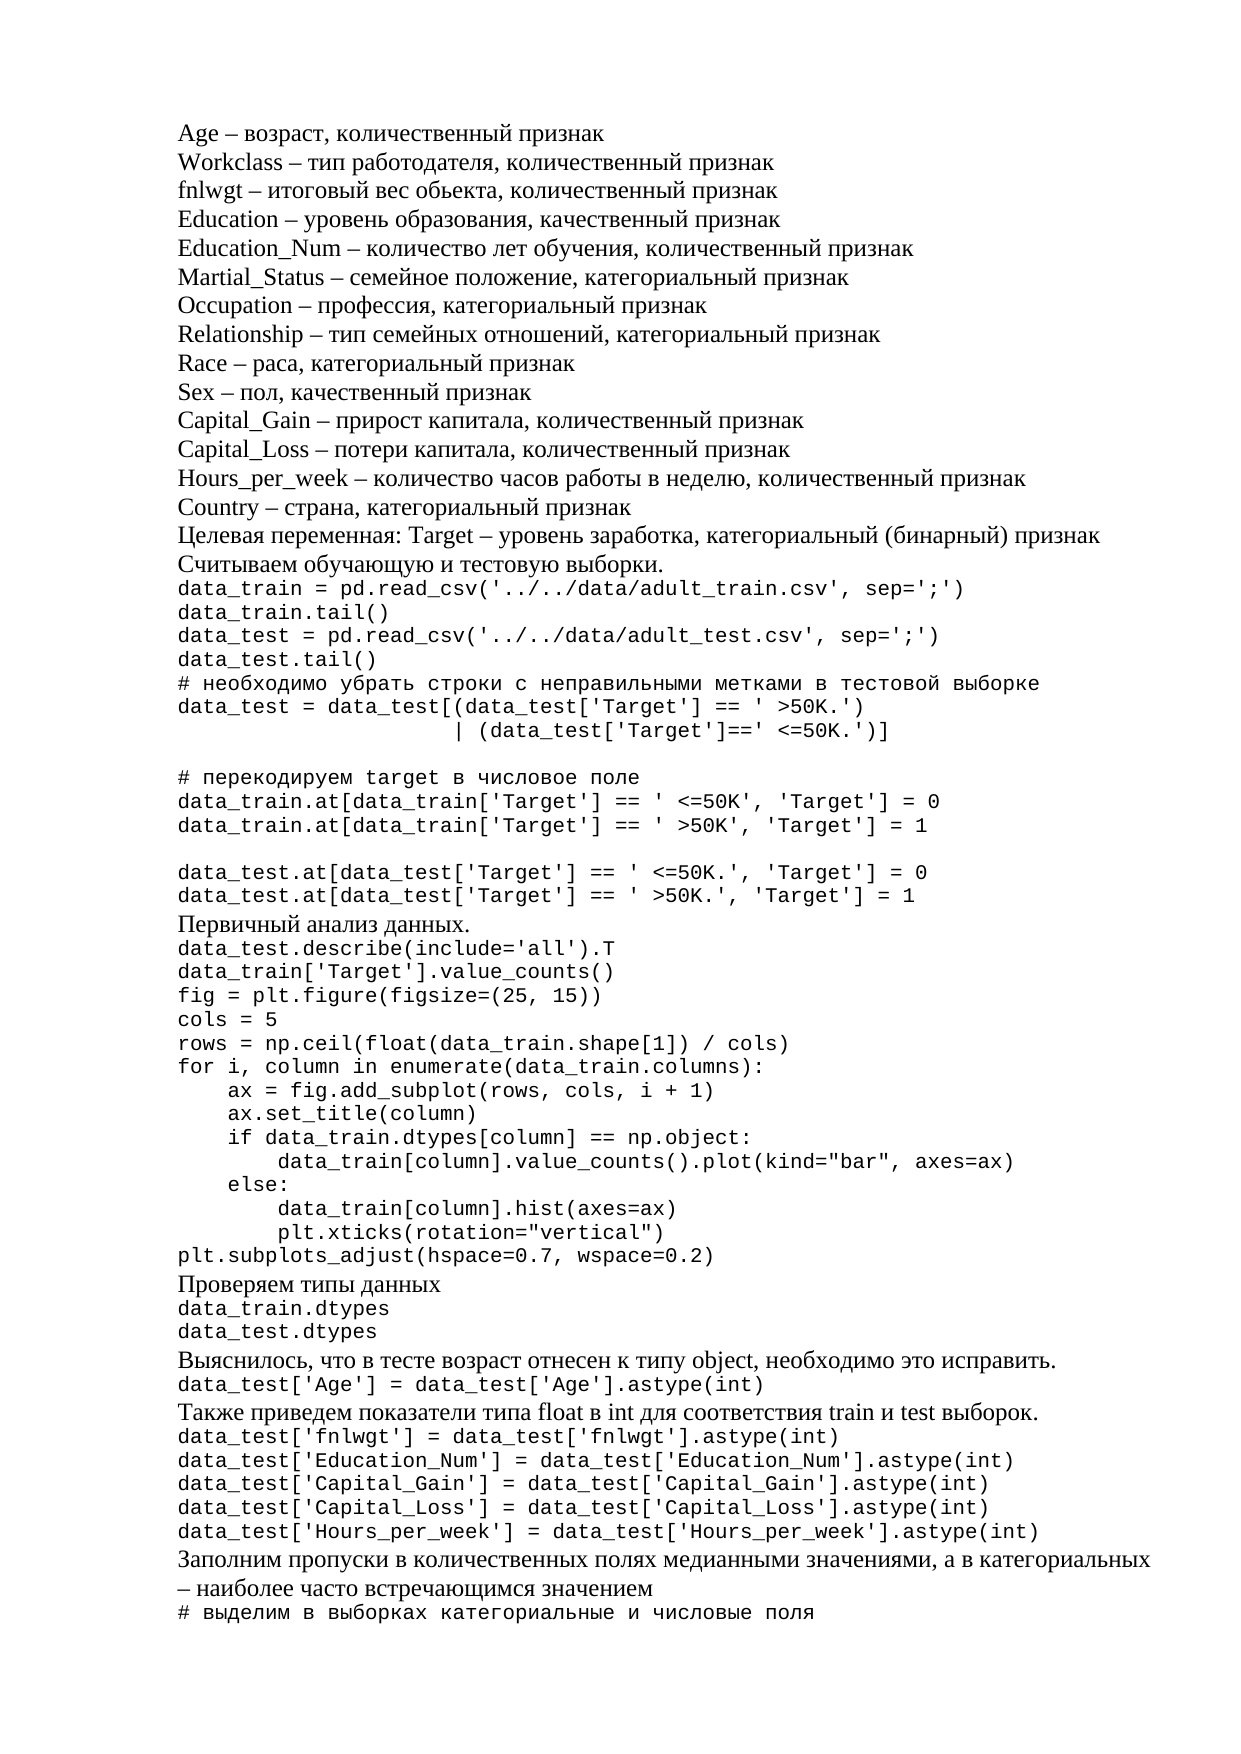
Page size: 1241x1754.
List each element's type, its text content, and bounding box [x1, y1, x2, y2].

text Age – возраст, количественный признак Workclass – тип работодателя, количественный признак fnlwgt – итоговый вес обьекта, количественный признак Education – уровень образования, качественный признак Education_Num – количество лет обучения, количественный признак Martial_Status – семейное положение, категориальный признак Occupation – профессия, категориальный признак Relationship – тип семейных отношений, категориальный признак Race – раса, категориальный признак Sex – пол, качественный признак Capital_Gain – прирост капитала, количественный признак Capital_Loss – потери капитала, количественный признак Hours_per_week – количество часов работы в неделю, количественный признак Country – страна, категориальный признак [177, 118, 1152, 521]
text else: [177, 1174, 1152, 1198]
text plt.xticks(rotation="vertical") [177, 1222, 1152, 1245]
text if data_train.dtypes[column] == np.object: [177, 1127, 1152, 1151]
text Считываем обучающую и тестовую выборки. [177, 549, 1152, 578]
text data_test.dtypes [177, 1321, 1152, 1345]
text fig = plt.figure(figsize=(25, 15)) [177, 985, 1152, 1009]
text data_test.tail() [177, 649, 1152, 673]
text for i, column in enumerate(data_train.columns): [177, 1056, 1152, 1080]
text data_train[column].hist(axes=ax) [177, 1198, 1152, 1222]
text # необходимо убрать строки с неправильными метками в тестовой выборке [177, 673, 1152, 696]
text plt.subplots_adjust(hspace=0.7, wspace=0.2) [177, 1245, 1152, 1269]
text cols = 5 [177, 1009, 1152, 1032]
text data_train = pd.read_csv('../../data/adult_train.csv', sep=';') [177, 578, 1152, 602]
text | (data_test['Target']==' <=50K.')] [177, 720, 1152, 744]
text Первичный анализ данных. [177, 909, 1152, 938]
text data_test['fnlwgt'] = data_test['fnlwgt'].astype(int) [177, 1426, 1152, 1450]
text data_train.dtypes [177, 1298, 1152, 1321]
text data_test.at[data_test['Target'] == ' <=50K.', 'Target'] = 0 [177, 862, 1152, 886]
text # перекодируем target в числовое поле [177, 767, 1152, 791]
text data_train.at[data_train['Target'] == ' >50K', 'Target'] = 1 [177, 814, 1152, 838]
text data_test['Education_Num'] = data_test['Education_Num'].astype(int) [177, 1450, 1152, 1473]
text Заполним пропуски в количественных полях медианными значениями, а в категориальных – наиболее часто встречающимся значением [177, 1544, 1152, 1602]
text Проверяем типы данных [177, 1269, 1152, 1298]
text data_test.describe(include='all').T [177, 938, 1152, 962]
text data_test = pd.read_csv('../../data/adult_test.csv', sep=';') [177, 625, 1152, 649]
text data_train.tail() [177, 602, 1152, 625]
text data_train.at[data_train['Target'] == ' <=50K', 'Target'] = 0 [177, 791, 1152, 814]
text Также приведем показатели типа float в int для соответствия train и test выборок. [177, 1397, 1152, 1426]
text data_test['Hours_per_week'] = data_test['Hours_per_week'].astype(int) [177, 1521, 1152, 1544]
text data_train['Target'].value_counts() [177, 962, 1152, 985]
text ax.set_title(column) [177, 1103, 1152, 1127]
text rows = np.ceil(float(data_train.shape[1]) / cols) [177, 1032, 1152, 1056]
text data_test['Capital_Loss'] = data_test['Capital_Loss'].astype(int) [177, 1497, 1152, 1521]
text data_train[column].value_counts().plot(kind="bar", axes=ax) [177, 1151, 1152, 1174]
text data_test = data_test[(data_test['Target'] == ' >50K.') [177, 696, 1152, 720]
text data_test['Capital_Gain'] = data_test['Capital_Gain'].astype(int) [177, 1473, 1152, 1497]
text Целевая переменная: Target – уровень заработка, категориальный (бинарный) признак [177, 521, 1152, 549]
text data_test['Age'] = data_test['Age'].astype(int) [177, 1374, 1152, 1397]
text data_test.at[data_test['Target'] == ' >50K.', 'Target'] = 1 [177, 886, 1152, 909]
text # выделим в выборках категориальные и числовые поля [177, 1602, 1152, 1626]
text ax = fig.add_subplot(rows, cols, i + 1) [177, 1080, 1152, 1103]
text Выяснилось, что в тесте возраст отнесен к типу object, необходимо это исправить. [177, 1345, 1152, 1374]
